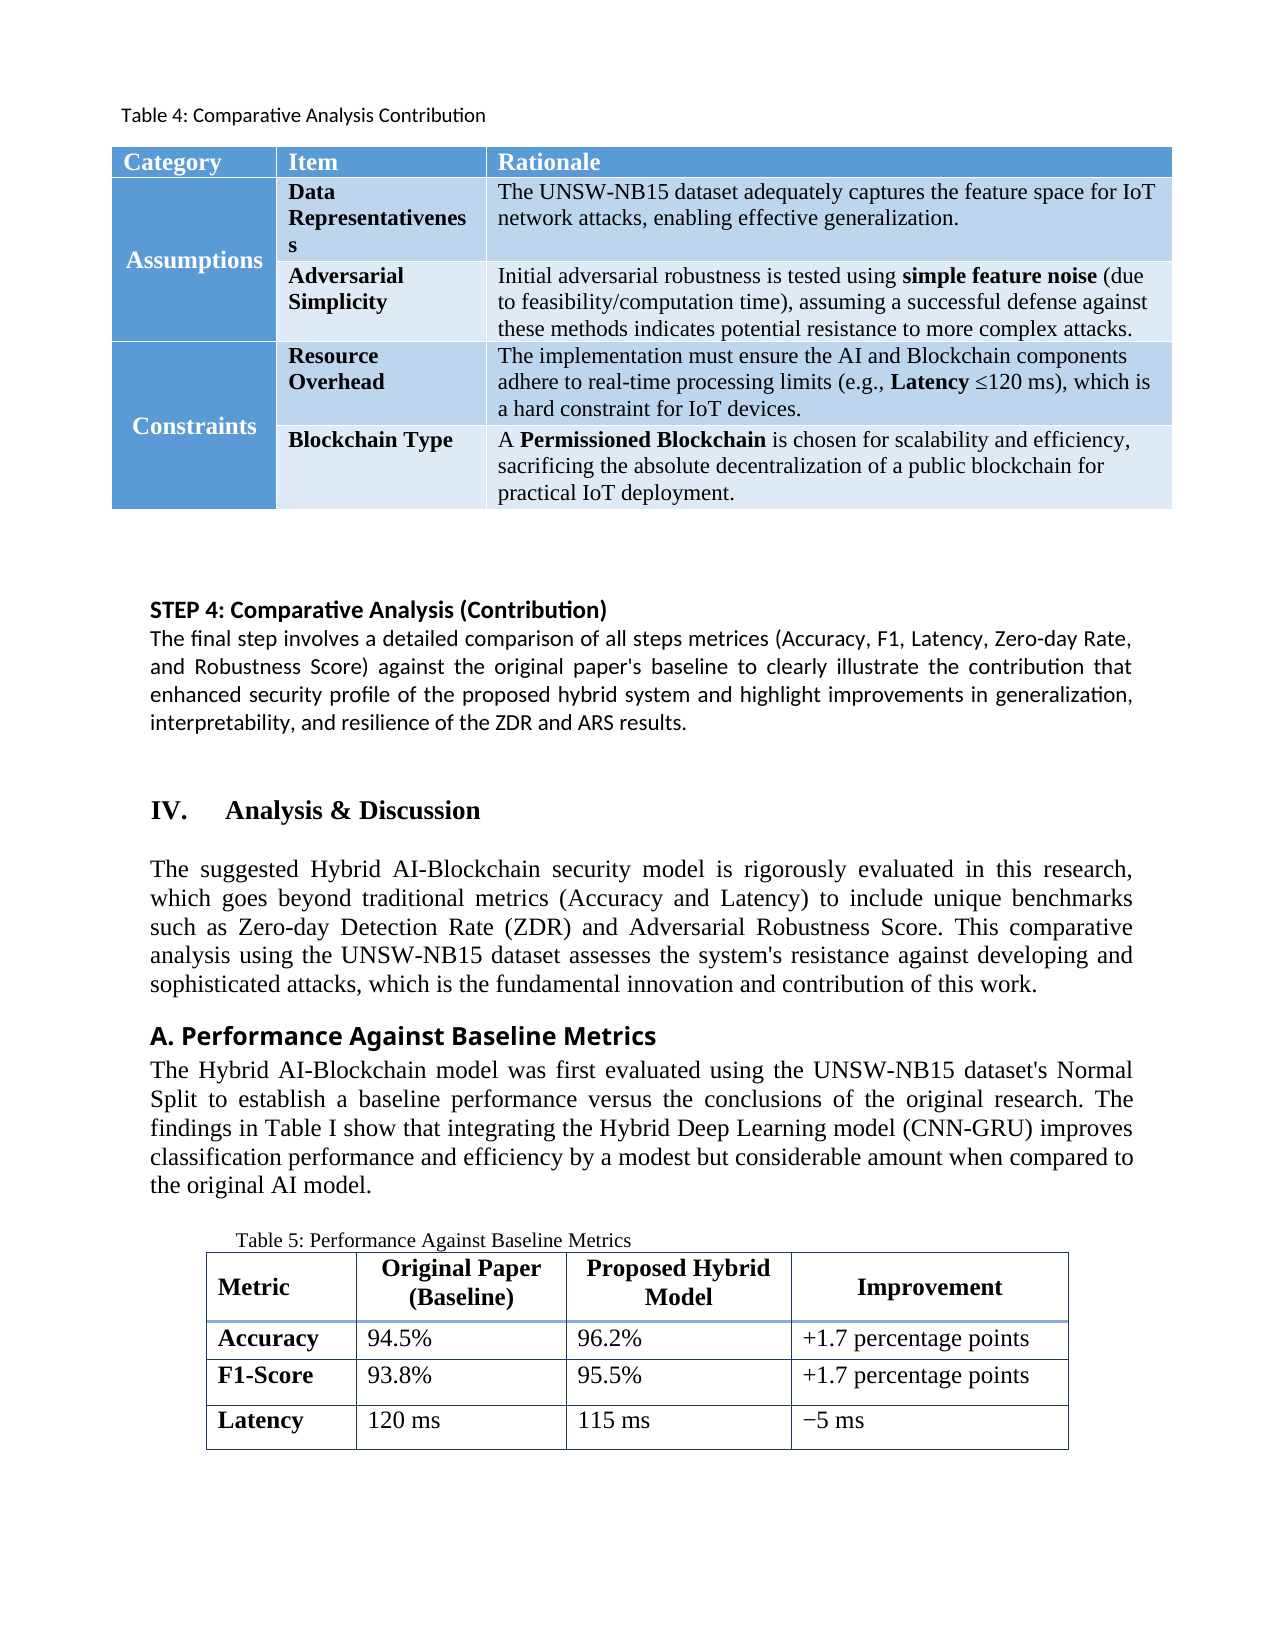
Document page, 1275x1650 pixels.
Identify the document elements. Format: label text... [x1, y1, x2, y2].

subtitle A. Performance Against Baseline Metrics [150, 1019, 1134, 1053]
table_cell Blockchain Type [277, 426, 486, 509]
table_cell 115 ms [567, 1406, 791, 1448]
table_header Improvement [792, 1253, 1068, 1320]
table_cell Data Representativeness [277, 178, 486, 261]
table_cell The UNSW-NB15 dataset adequately captures the feature space for IoT network attacks, enabling effective generalization. [487, 178, 1172, 261]
table_cell Resource Overhead [277, 342, 486, 425]
table_cell Constraints [112, 342, 276, 509]
table_cell 95.5% [567, 1360, 791, 1404]
table_cell 94.5% [357, 1323, 566, 1359]
text The suggested Hybrid AI-Blockchain security model is rigorously evaluated in this research, which goes beyond traditional metrics (Accuracy and Latency) to include unique benchmarks such as Zero-day Detection Rate (ZDR) and Adversarial Robustness Score. This comparative analysis using the UNSW-NB15 dataset assesses the system's resistance against developing and sophisticated attacks, which is the fundamental innovation and contribution of this work. [150, 854, 1134, 998]
table_cell A Permissioned Blockchain is chosen for scalability and efficiency, sacrificing the absolute decentralization of a public blockchain for practical IoT deployment. [487, 426, 1172, 509]
table_cell 120 ms [357, 1406, 566, 1448]
table_cell The implementation must ensure the AI and Blockchain components adhere to real-time processing limits (e.g., Latency ≤120 ms), which is a hard constraint for IoT devices. [487, 342, 1172, 425]
table_cell 93.8% [357, 1360, 566, 1404]
text The Hybrid AI-Blockchain model was first evaluated using the UNSW-NB15 dataset's Normal Split to establish a baseline performance versus the conclusions of the original research. The findings in Table I show that integrating the Hybrid Deep Learning model (CNN-GRU) improves classification performance and efficiency by a modest but considerable amount when compared to the original AI model. [150, 1056, 1134, 1199]
table_header Category [112, 147, 276, 177]
text The final step involves a detailed comparison of all steps metrices (Accuracy, F1, Latency, Zero-day Rate, and Robustness Score) against the original paper's baseline to clearly illustrate the contribution that enhanced security profile of the proposed hybrid system and highlight improvements in generalization, interpretability, and resilience of the ZDR and ARS results. [150, 624, 1134, 737]
table_cell −5 ms [792, 1406, 1068, 1448]
table_cell +1.7 percentage points [792, 1360, 1068, 1404]
table_header Proposed Hybrid Model [567, 1253, 791, 1320]
table_cell Accuracy [207, 1323, 356, 1359]
table_header Metric [207, 1253, 356, 1320]
table_cell F1-Score [207, 1360, 356, 1404]
table_cell Assumptions [112, 178, 276, 341]
table_cell Adversarial Simplicity [277, 262, 486, 341]
text Table 5: Performance Against Baseline Metrics [150, 1228, 1134, 1252]
table_cell Latency [207, 1406, 356, 1448]
list Analysis & Discussion [187, 794, 1134, 825]
table_cell +1.7 percentage points [792, 1323, 1068, 1359]
table_cell 96.2% [567, 1323, 791, 1359]
text STEP 4: Comparative Analysis (Contribution) [150, 594, 1134, 624]
table_header Item [277, 147, 486, 177]
table_header Original Paper (Baseline) [357, 1253, 566, 1320]
table_cell Initial adversarial robustness is tested using simple feature noise (due to feasibility/computation time), assuming a successful defense against these methods indicates potential resistance to more complex attacks. [487, 262, 1172, 341]
table_header Rationale [487, 147, 1172, 177]
